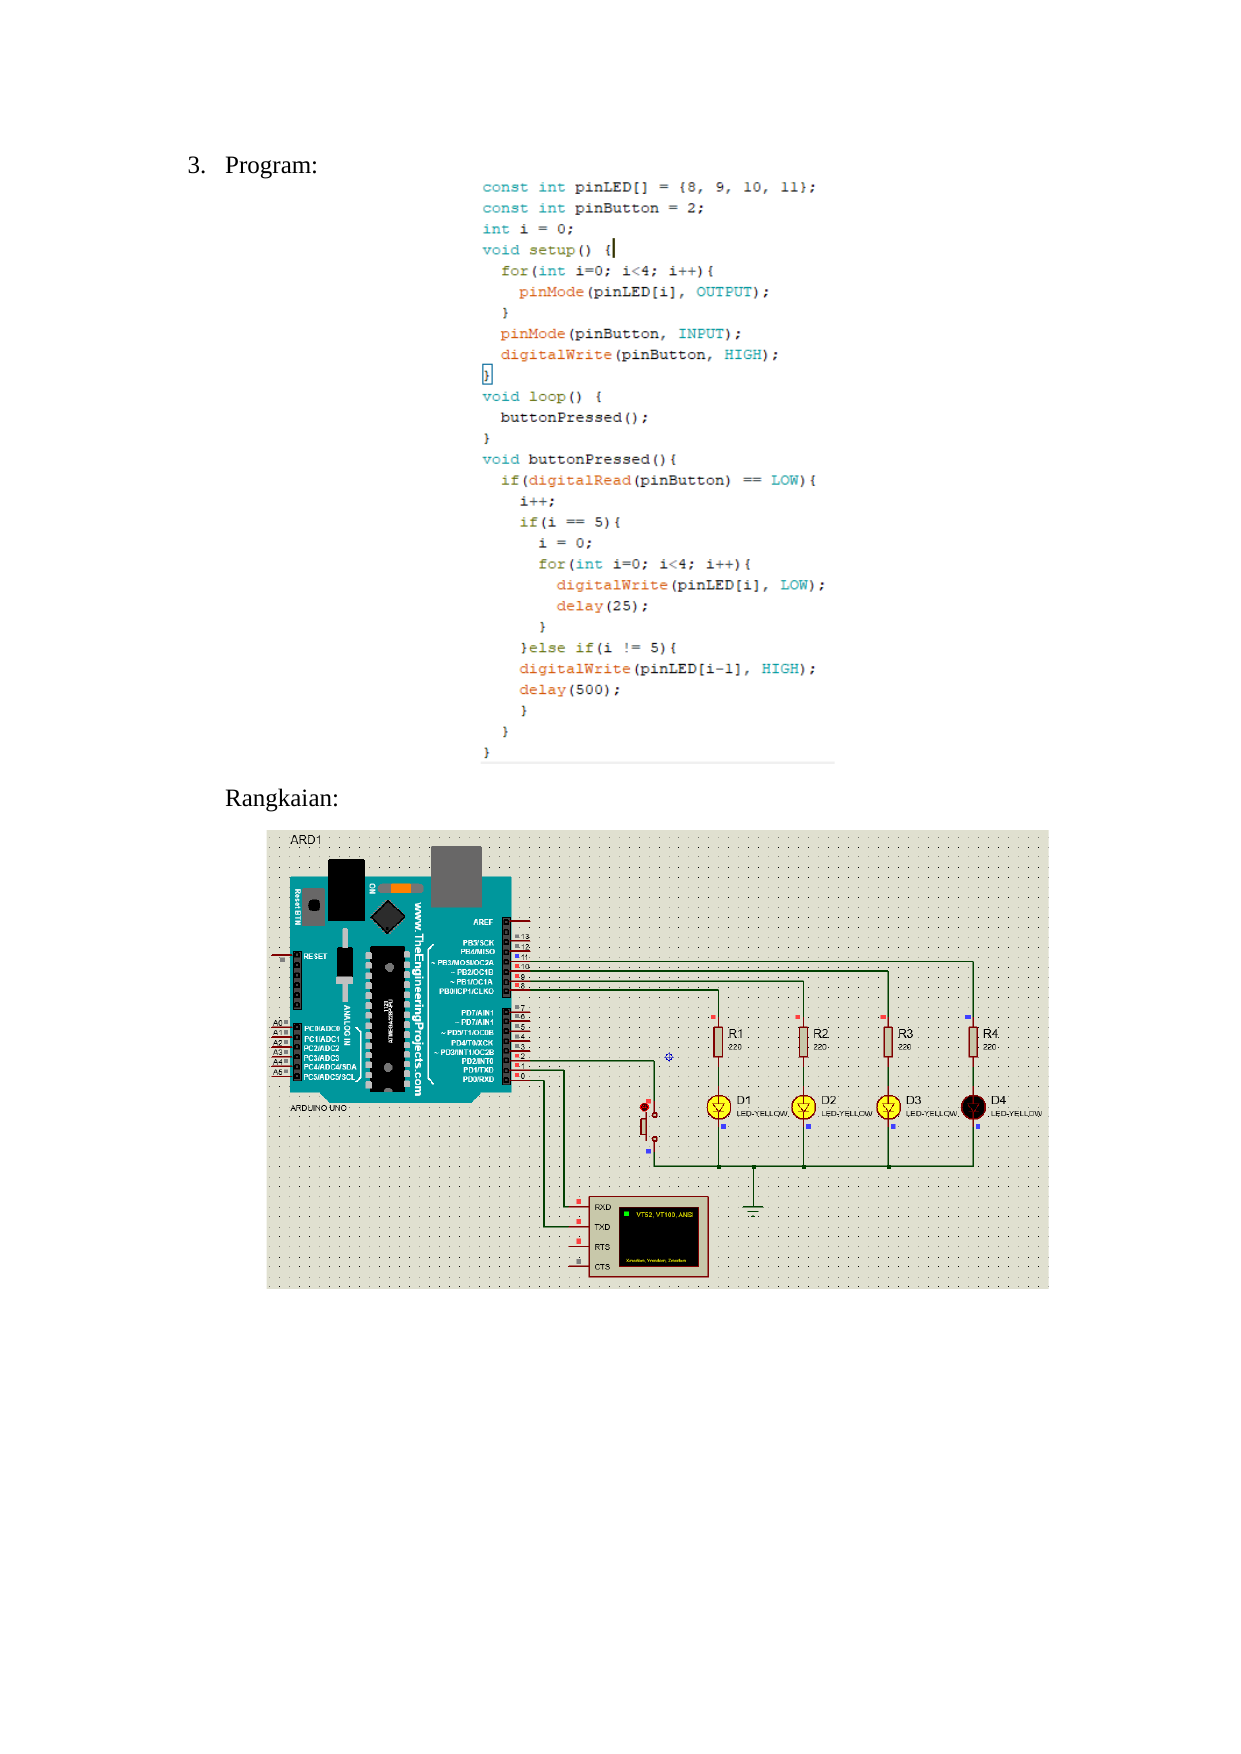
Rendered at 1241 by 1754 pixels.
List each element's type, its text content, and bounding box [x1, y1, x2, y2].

text Rangkaian: [150, 783, 1090, 811]
picture [480, 181, 835, 764]
list Program: [187, 150, 1090, 179]
picture [266, 830, 1049, 1289]
